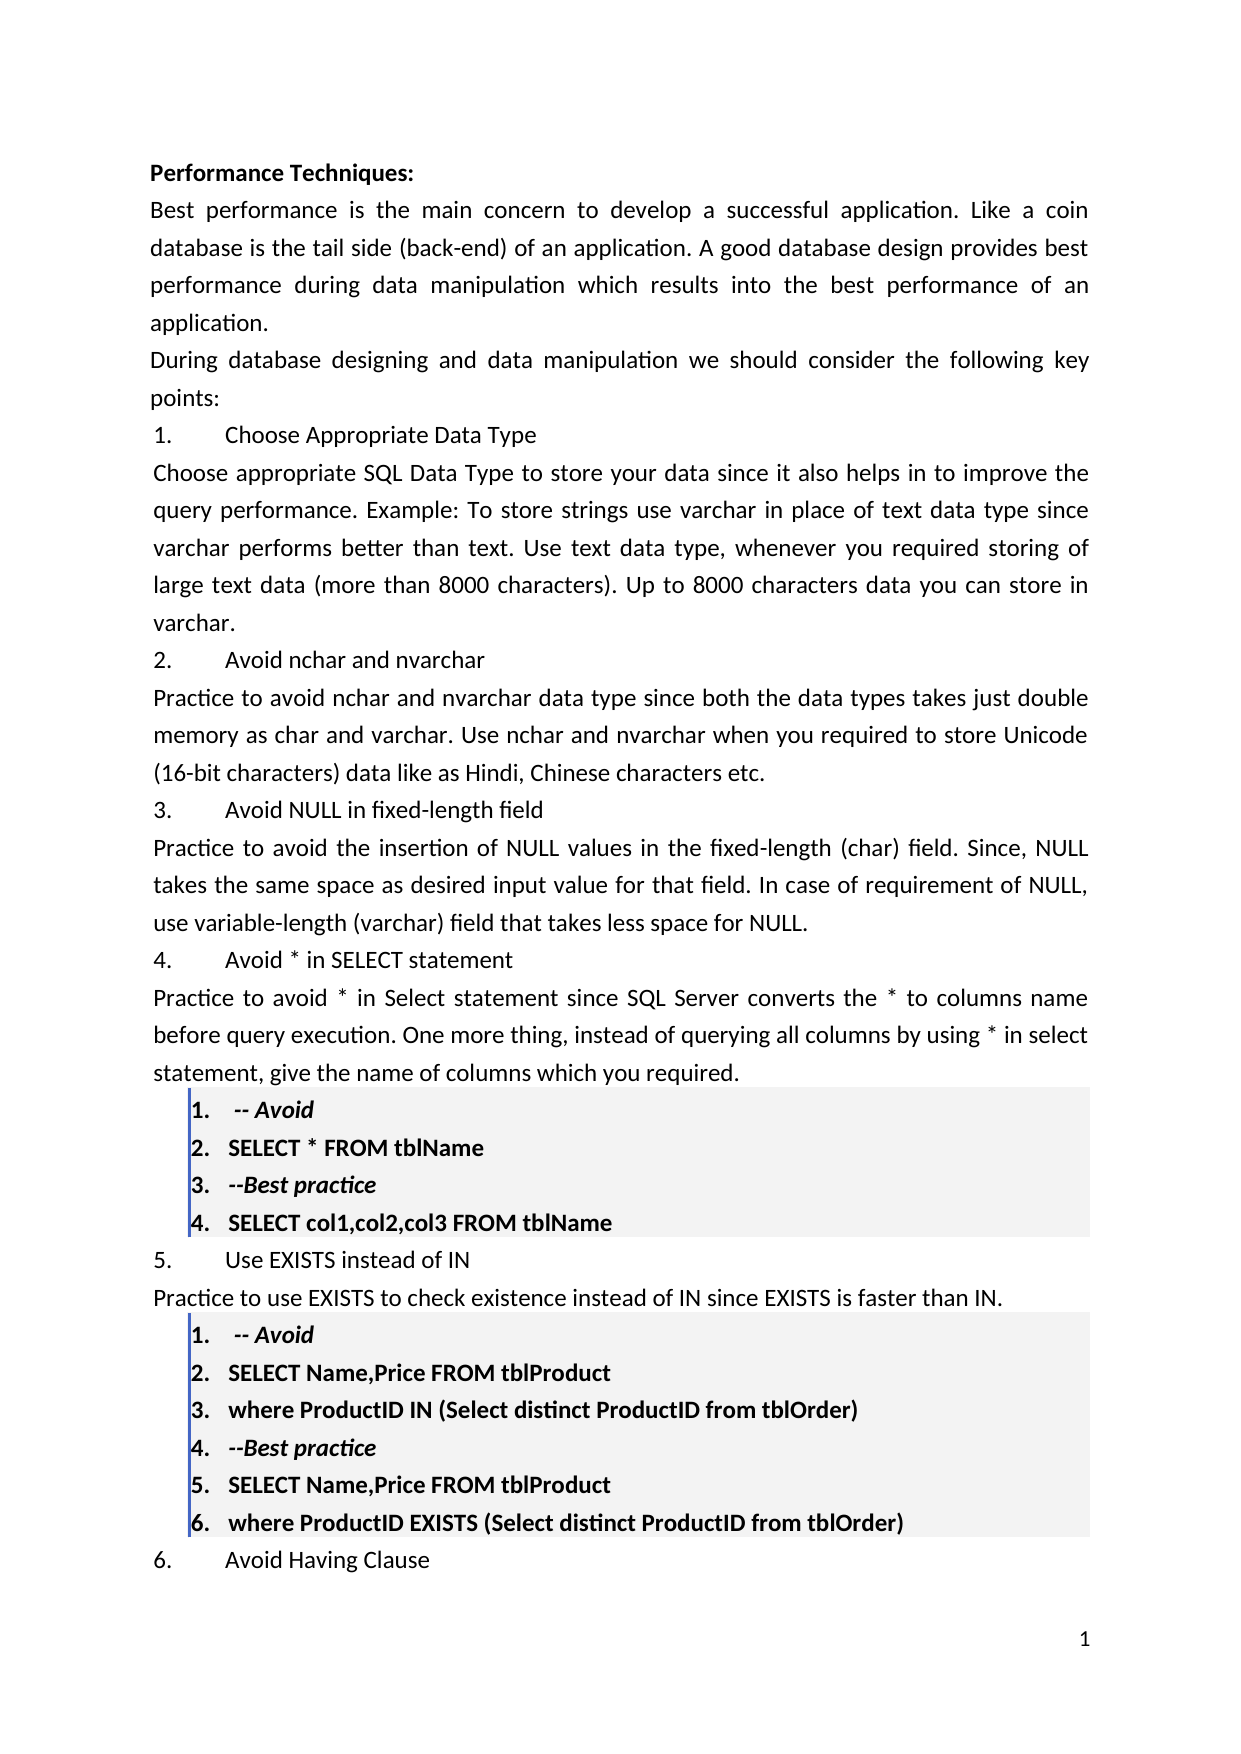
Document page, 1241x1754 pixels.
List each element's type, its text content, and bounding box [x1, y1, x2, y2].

list Avoid NULL in fixed-length field [153, 787, 1090, 825]
list Use EXISTS instead of IN [153, 1237, 1090, 1275]
list SELECT Name,Price FROM tblProduct [191, 1350, 1090, 1387]
list --Best practice [191, 1162, 1090, 1200]
list --Best practice [191, 1425, 1090, 1462]
text Practice to use EXISTS to check existence instead of IN since EXISTS is faster than IN. [153, 1275, 1090, 1312]
text Practice to avoid nchar and nvarchar data type since both the data types takes just double memory as char and varchar. Use nchar and nvarchar when you required to store Unicode (16-bit characters) data like as Hindi, Chinese characters etc. [153, 675, 1090, 787]
text Practice to avoid * in Select statement since SQL Server converts the * to columns name before query execution. One more thing, instead of querying all columns by using * in select statement, give the name of columns which you required. [153, 975, 1090, 1087]
list -- Avoid [187, 1312, 1090, 1350]
list where ProductID IN (Select distinct ProductID from tblOrder) [191, 1387, 1090, 1425]
list SELECT Name,Price FROM tblProduct [191, 1462, 1090, 1500]
text Practice to avoid the insertion of NULL values in the fixed-length (char) field. Since, NULL takes the same space as desired input value for that field. In case of requirement of NULL, use variable-length (varchar) field that takes less space for NULL. [153, 825, 1090, 937]
list -- Avoid [187, 1087, 1090, 1125]
list Avoid Having Clause [153, 1537, 1090, 1575]
list SELECT col1,col2,col3 FROM tblName [191, 1200, 1090, 1237]
text Choose appropriate SQL Data Type to store your data since it also helps in to improve the query performance. Example: To store strings use varchar in place of text data type since varchar performs better than text. Use text data type, whenever you required storing of large text data (more than 8000 characters). Up to 8000 characters data you can store in varchar. [153, 450, 1090, 637]
list where ProductID EXISTS (Select distinct ProductID from tblOrder) [191, 1500, 1090, 1537]
list Avoid * in SELECT statement [153, 937, 1090, 975]
list Avoid nchar and nvarchar [153, 637, 1090, 675]
list SELECT * FROM tblName [191, 1125, 1090, 1162]
text Performance Techniques: [150, 150, 1090, 187]
text During database designing and data manipulation we should consider the following key points: [150, 337, 1090, 412]
list Choose Appropriate Data Type [153, 412, 1090, 450]
text Best performance is the main concern to develop a successful application. Like a coin database is the tail side (back-end) of an application. A good database design provides best performance during data manipulation which results into the best performance of an application. [150, 187, 1090, 337]
